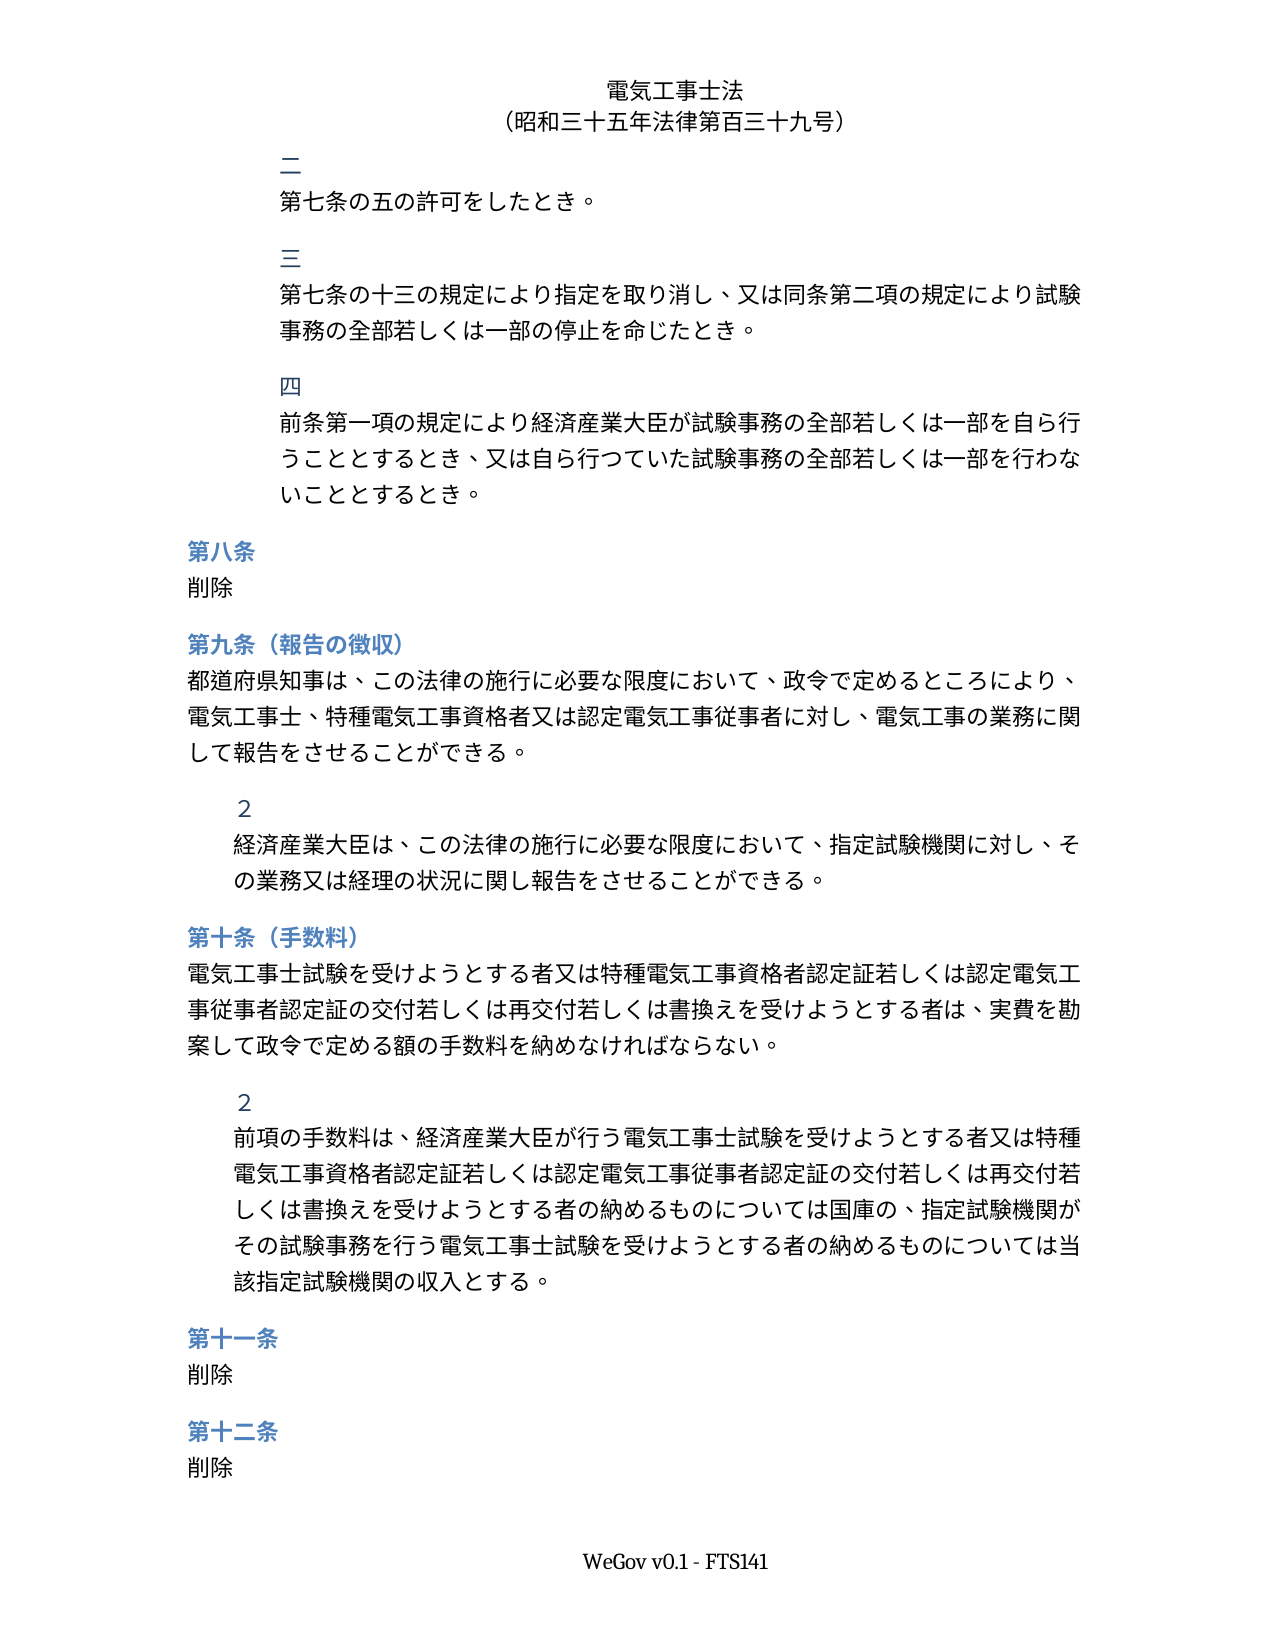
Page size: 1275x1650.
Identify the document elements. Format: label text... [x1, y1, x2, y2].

subtitle 四 [279, 371, 1087, 403]
subtitle ２ [233, 793, 1087, 824]
text 削除 [187, 1359, 1087, 1390]
text 第七条の十三の規定により指定を取り消し、又は同条第二項の規定により試験事務の全部若しくは一部の停止を命じたとき。 [279, 279, 1087, 346]
text 第七条の五の許可をしたとき。 [279, 186, 1087, 217]
subtitle 第十条（手数料） [187, 922, 1087, 953]
text 削除 [187, 1452, 1087, 1483]
subtitle 二 [279, 150, 1087, 181]
subtitle 第九条（報告の徴収） [187, 629, 1087, 660]
subtitle 第十二条 [187, 1416, 1087, 1447]
subtitle 三 [279, 243, 1087, 274]
subtitle 第八条 [187, 536, 1087, 567]
text 前項の手数料は、経済産業大臣が行う電気工事士試験を受けようとする者又は特種電気工事資格者認定証若しくは認定電気工事従事者認定証の交付若しくは再交付若しくは書換えを受けようとする者の納めるものについては国庫の、指定試験機関がその試験事務を行う電気工事士試験を受けようとする者の納めるものについては当該指定試験機関の収入とする。 [233, 1122, 1087, 1297]
subtitle 第十一条 [187, 1323, 1087, 1354]
text 都道府県知事は、この法律の施行に必要な限度において、政令で定めるところにより、電気工事士、特種電気工事資格者又は認定電気工事従事者に対し、電気工事の業務に関して報告をさせることができる。 [187, 664, 1087, 768]
text 電気工事士試験を受けようとする者又は特種電気工事資格者認定証若しくは認定電気工事従事者認定証の交付若しくは再交付若しくは書換えを受けようとする者は、実費を勘案して政令で定める額の手数料を納めなければならない。 [187, 958, 1087, 1061]
text 削除 [187, 572, 1087, 603]
text 経済産業大臣は、この法律の施行に必要な限度において、指定試験機関に対し、その業務又は経理の状況に関し報告をさせることができる。 [233, 829, 1087, 896]
text 前条第一項の規定により経済産業大臣が試験事務の全部若しくは一部を自ら行うこととするとき、又は自ら行つていた試験事務の全部若しくは一部を行わないこととするとき。 [279, 407, 1087, 510]
subtitle ２ [233, 1086, 1087, 1118]
